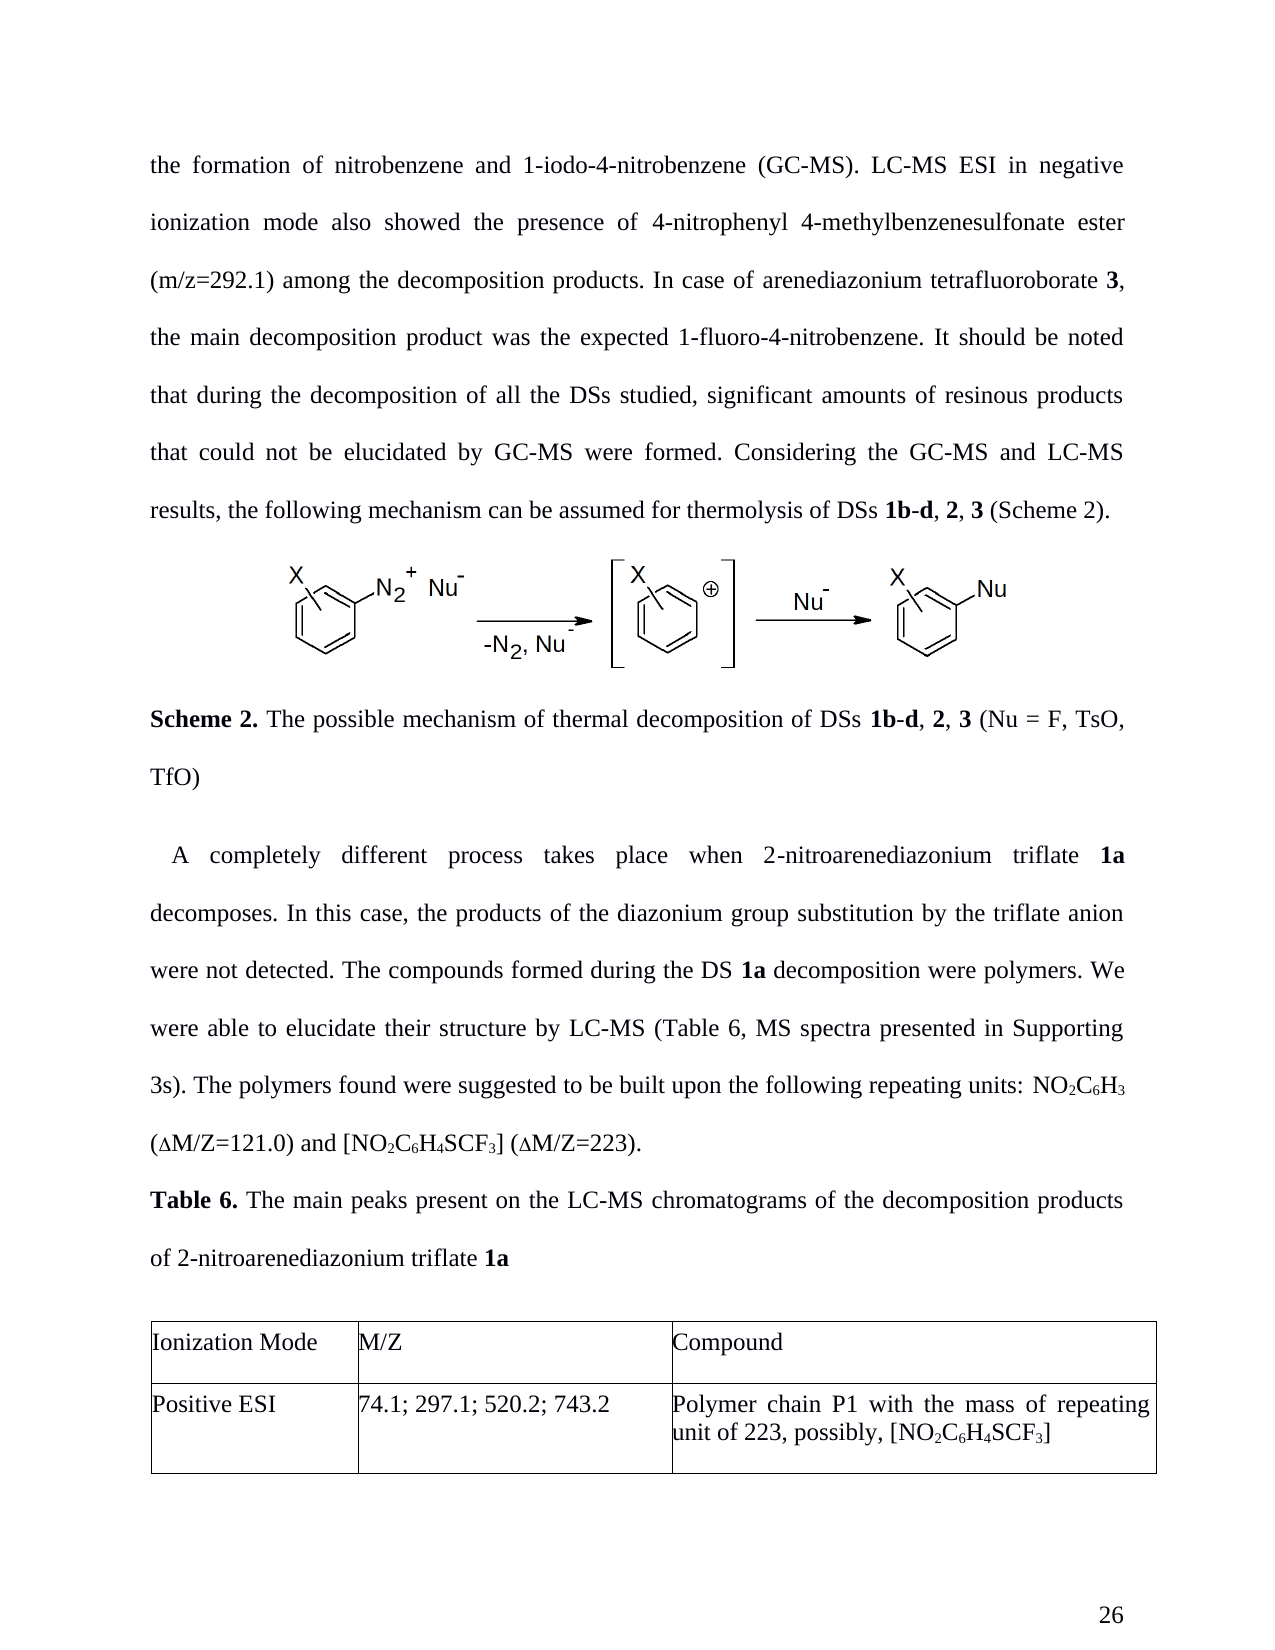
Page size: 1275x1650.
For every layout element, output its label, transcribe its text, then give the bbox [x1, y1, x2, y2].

text A completely different process takes place when 2-nitroarenediazonium triflate 1a decomposes. In this case, the products of the diazonium group substitution by the triflate anion were not detected. The compounds formed during the DS 1a decomposition were polymers. We were able to elucidate their structure by LC-MS (Table 6, MS spectra presented in Supporting 3s). The polymers found were suggested to be built upon the following repeating units: NO2C6H3 (M/Z=121.0) and [NO2C6H4SCF3] (M/Z=223). [150, 840, 1125, 1156]
picture [283, 552, 1013, 676]
table_cell Polymer chain P1 with the mass of repeating unit of 223, possibly, [NO2C6H4SCF3] [673, 1384, 1156, 1473]
title Table 6. The main peaks present on the LC-MS chromatograms of the decomposition products of 2-nitroarenediazonium triflate 1a [150, 1185, 1125, 1271]
table_header M/Z [359, 1322, 672, 1382]
table_cell 74.1; 297.1; 520.2; 743.2 [359, 1384, 672, 1473]
table_header Compound [673, 1322, 1156, 1382]
table_cell Positive ESI [152, 1384, 358, 1473]
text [150, 150, 1125, 524]
table_header Ionization Mode [152, 1322, 358, 1382]
title Scheme 2. The possible mechanism of thermal decomposition of DSs 1b-d, 2, 3 (Nu = F, TsO, TfO) [150, 704, 1125, 791]
